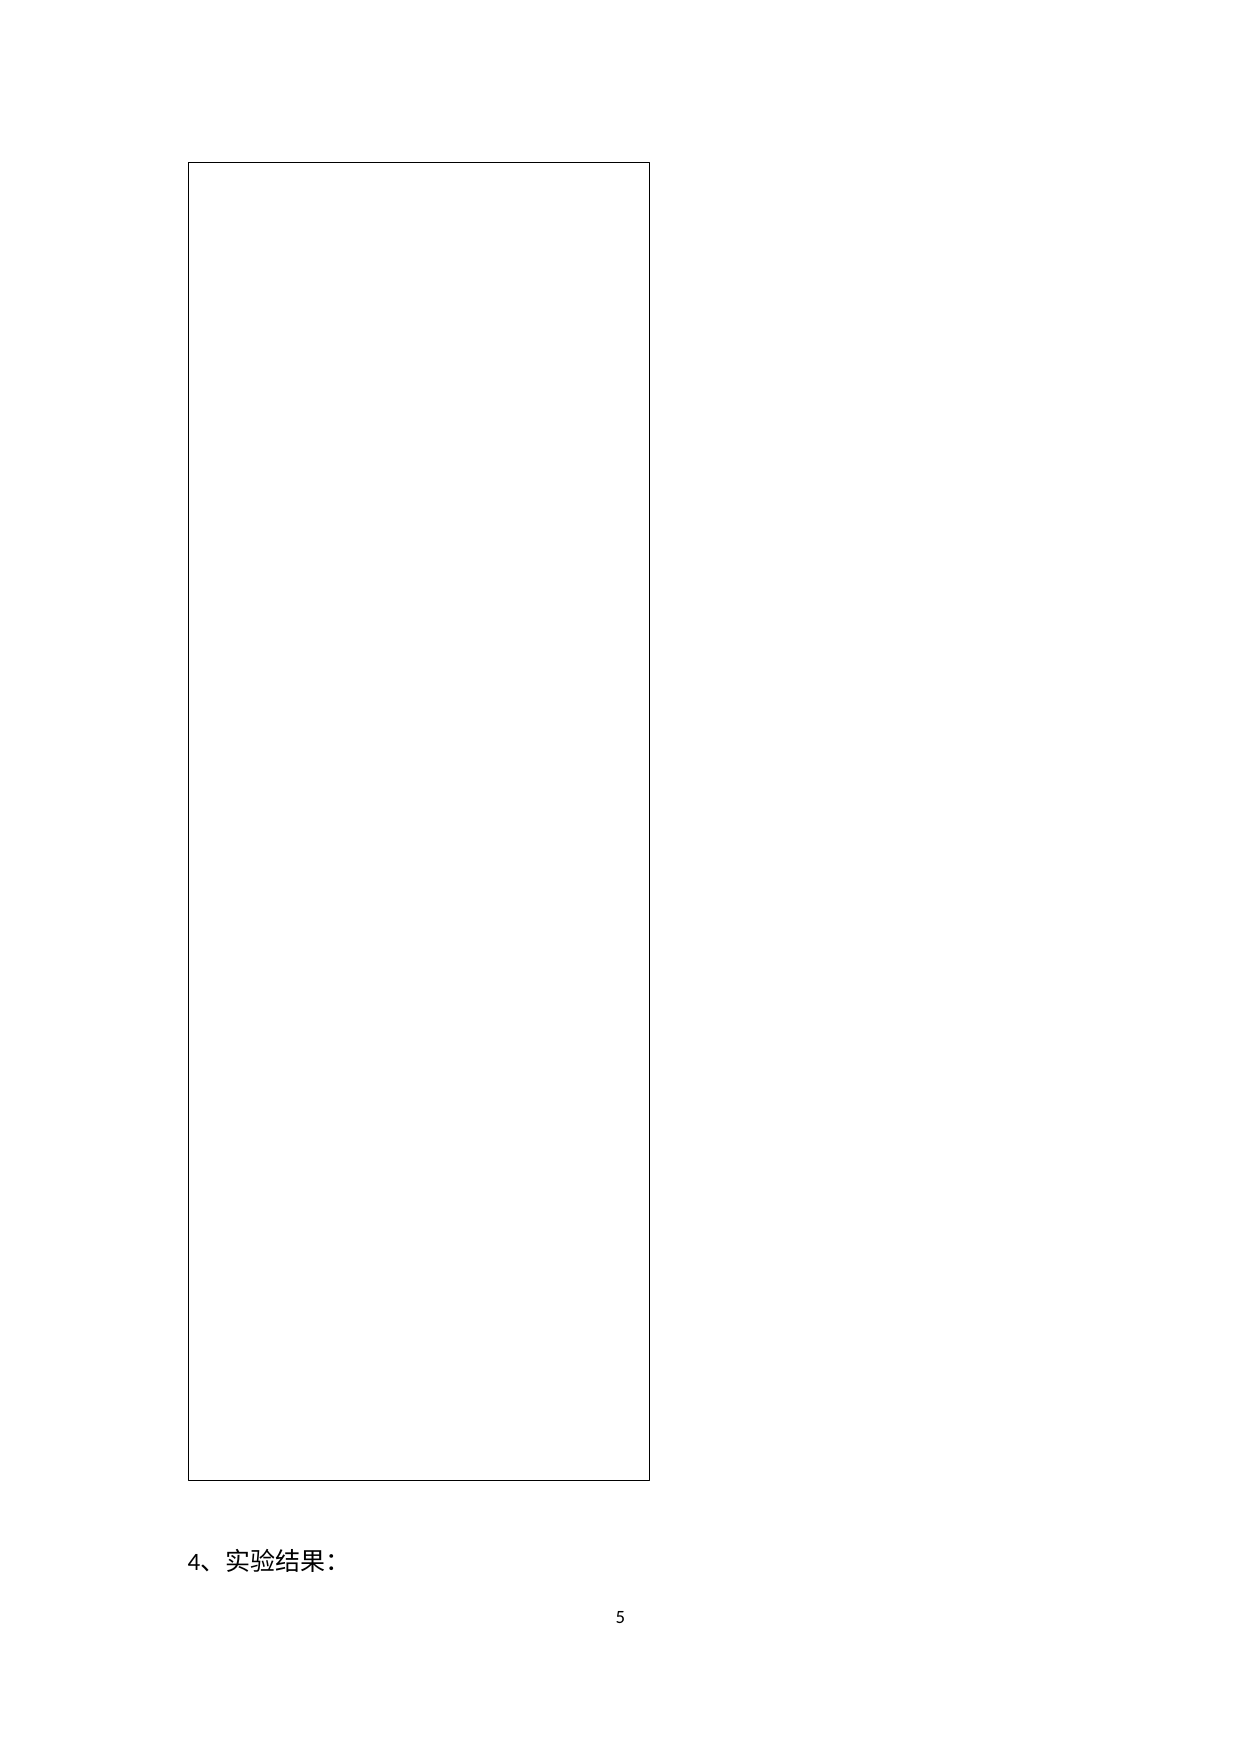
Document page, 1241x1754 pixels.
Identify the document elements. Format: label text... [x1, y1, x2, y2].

text 4、实验结果： [187, 1527, 1053, 1592]
